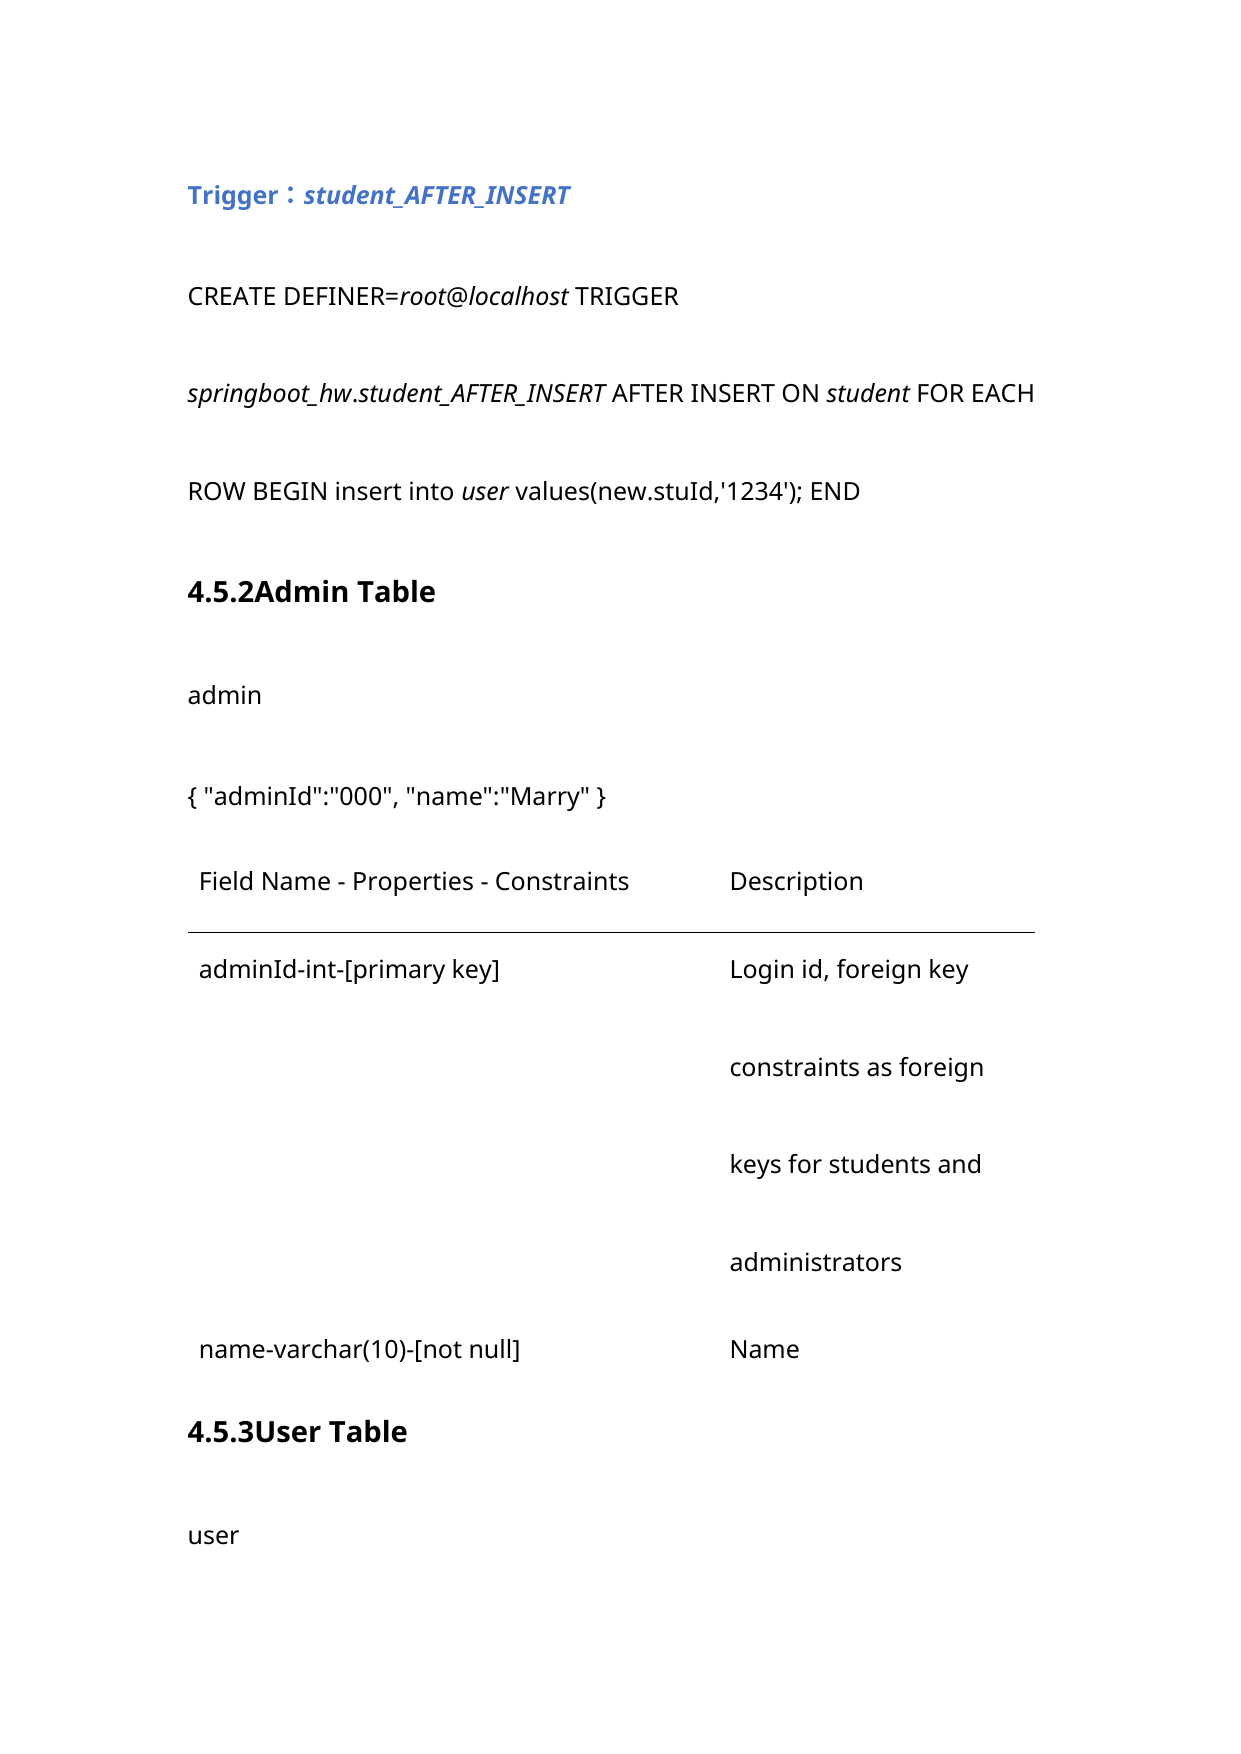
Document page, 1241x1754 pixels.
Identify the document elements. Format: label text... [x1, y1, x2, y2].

text { "adminId":"000", "name":"Marry" } [187, 763, 1053, 828]
table_header Description [718, 845, 1035, 931]
subtitle Trigger：student_AFTER_INSERT [187, 162, 1053, 227]
text user [187, 1503, 1053, 1568]
table_cell name-varchar(10)-[not null] [188, 1312, 718, 1399]
subtitle 4.5.3User Table [187, 1399, 1053, 1464]
table_cell adminId-int-[primary key] [188, 933, 718, 1312]
table_cell Login id, foreign key constraints as foreign keys for students and administrators [718, 933, 1035, 1312]
table_header Field Name - Properties - Constraints [188, 845, 718, 931]
text CREATE DEFINER=root@localhost TRIGGER springboot_hw.student_AFTER_INSERT AFTER INSERT ON student FOR EACH ROW BEGIN insert into user values(new.stuId,'1234'); END [187, 263, 1053, 523]
text admin [187, 662, 1053, 727]
subtitle 4.5.2Admin Table [187, 558, 1053, 623]
table_cell Name [718, 1312, 1035, 1399]
